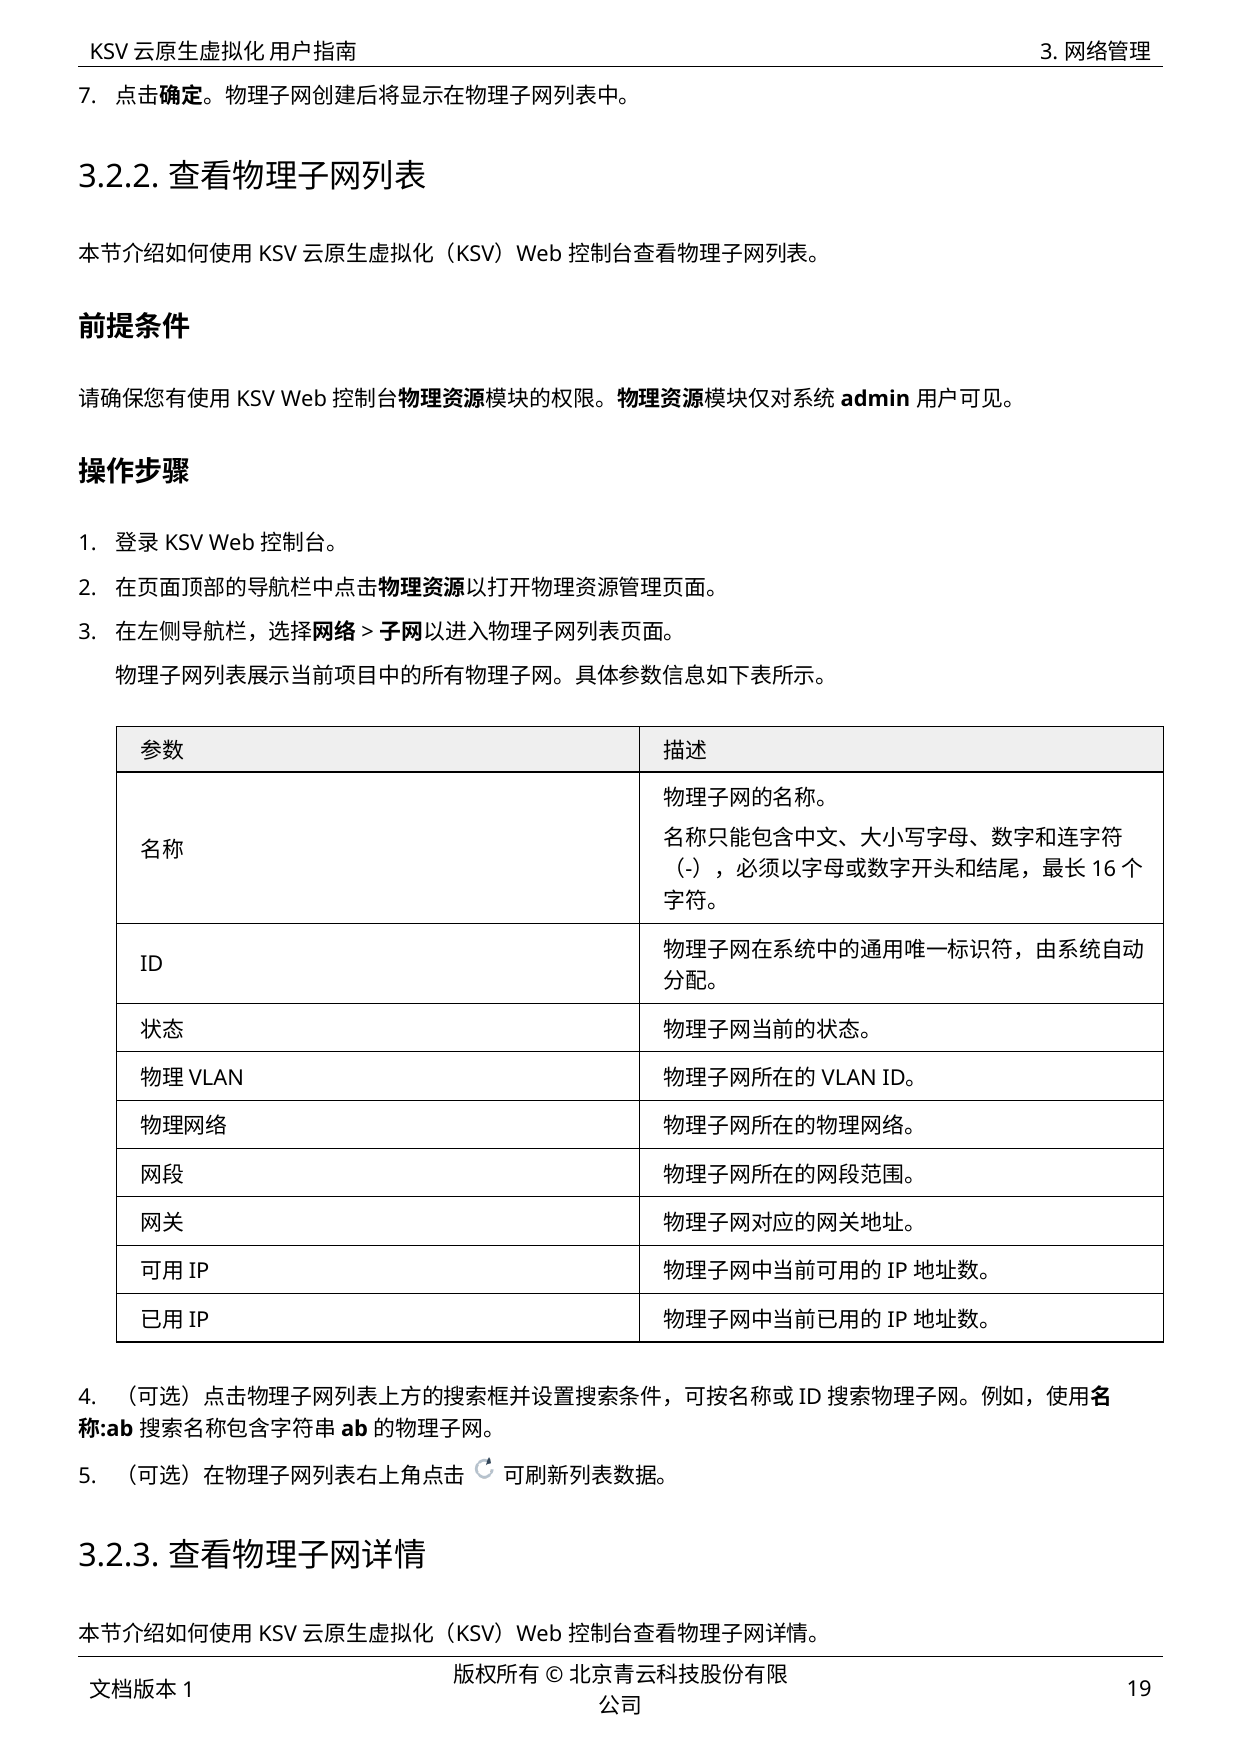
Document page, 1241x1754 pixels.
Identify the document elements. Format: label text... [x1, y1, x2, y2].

table_cell 物理子网当前的状态。 [640, 1004, 1163, 1051]
text 本节介绍如何使用 KSV 云原生虚拟化（KSV）Web 控制台查看物理子网详情。 [78, 1616, 1162, 1648]
table_cell 物理子网所在的物理网络。 [640, 1101, 1163, 1148]
table_cell 网关 [117, 1197, 639, 1244]
table_cell ID [117, 924, 639, 1003]
subtitle 3.2.3. 查看物理子网详情 [78, 1529, 1162, 1576]
text 物理子网列表展示当前项目中的所有物理子网。具体参数信息如下表所示。 [116, 658, 1162, 690]
table_header 参数 [117, 727, 639, 771]
table_cell 物理子网对应的网关地址。 [640, 1197, 1163, 1244]
list （可选）点击物理子网列表上方的搜索框并设置搜索条件，可按名称或 ID 搜索物理子网。例如，使用名称:ab 搜索名称包含字符串 ab 的物理子网。 [78, 1379, 1162, 1442]
list 点击确定。物理子网创建后将显示在物理子网列表中。 [78, 78, 1162, 110]
text 前提条件 [78, 304, 1162, 345]
table_cell 物理子网所在的网段范围。 [640, 1149, 1163, 1196]
list 在左侧导航栏，选择网络 > 子网以进入物理子网列表页面。 [78, 614, 1162, 646]
table_cell 已用 IP [117, 1294, 639, 1341]
table_cell 网段 [117, 1149, 639, 1196]
table_cell 名称 [117, 773, 639, 923]
text 本节介绍如何使用 KSV 云原生虚拟化（KSV）Web 控制台查看物理子网列表。 [78, 236, 1162, 268]
subtitle 3.2.2. 查看物理子网列表 [78, 150, 1162, 197]
table_cell 物理子网在系统中的通用唯一标识符，由系统自动分配。 [640, 924, 1163, 1003]
list 登录 KSV Web 控制台。 [78, 525, 1162, 557]
table_cell 物理子网中当前可用的 IP 地址数。 [640, 1246, 1163, 1293]
table_cell 物理 VLAN [117, 1052, 639, 1099]
list （可选）在物理子网列表右上角点击 可刷新列表数据。 [78, 1455, 1162, 1489]
text 请确保您有使用 KSV Web 控制台物理资源模块的权限。物理资源模块仅对系统 admin 用户可见。 [78, 381, 1162, 413]
table_cell 状态 [117, 1004, 639, 1051]
table_header 描述 [640, 727, 1163, 771]
table_cell 物理子网中当前已用的 IP 地址数。 [640, 1294, 1163, 1341]
picture [470, 1455, 499, 1484]
text 操作步骤 [78, 448, 1162, 489]
table_cell 可用 IP [117, 1246, 639, 1293]
table_cell 物理子网的名称。 名称只能包含中文、大小写字母、数字和连字符（-），必须以字母或数字开头和结尾，最长 16 个字符。 [640, 773, 1163, 923]
table_cell 物理子网所在的 VLAN ID。 [640, 1052, 1163, 1099]
list 在页面顶部的导航栏中点击物理资源以打开物理资源管理页面。 [78, 569, 1162, 601]
table_cell 物理网络 [117, 1101, 639, 1148]
